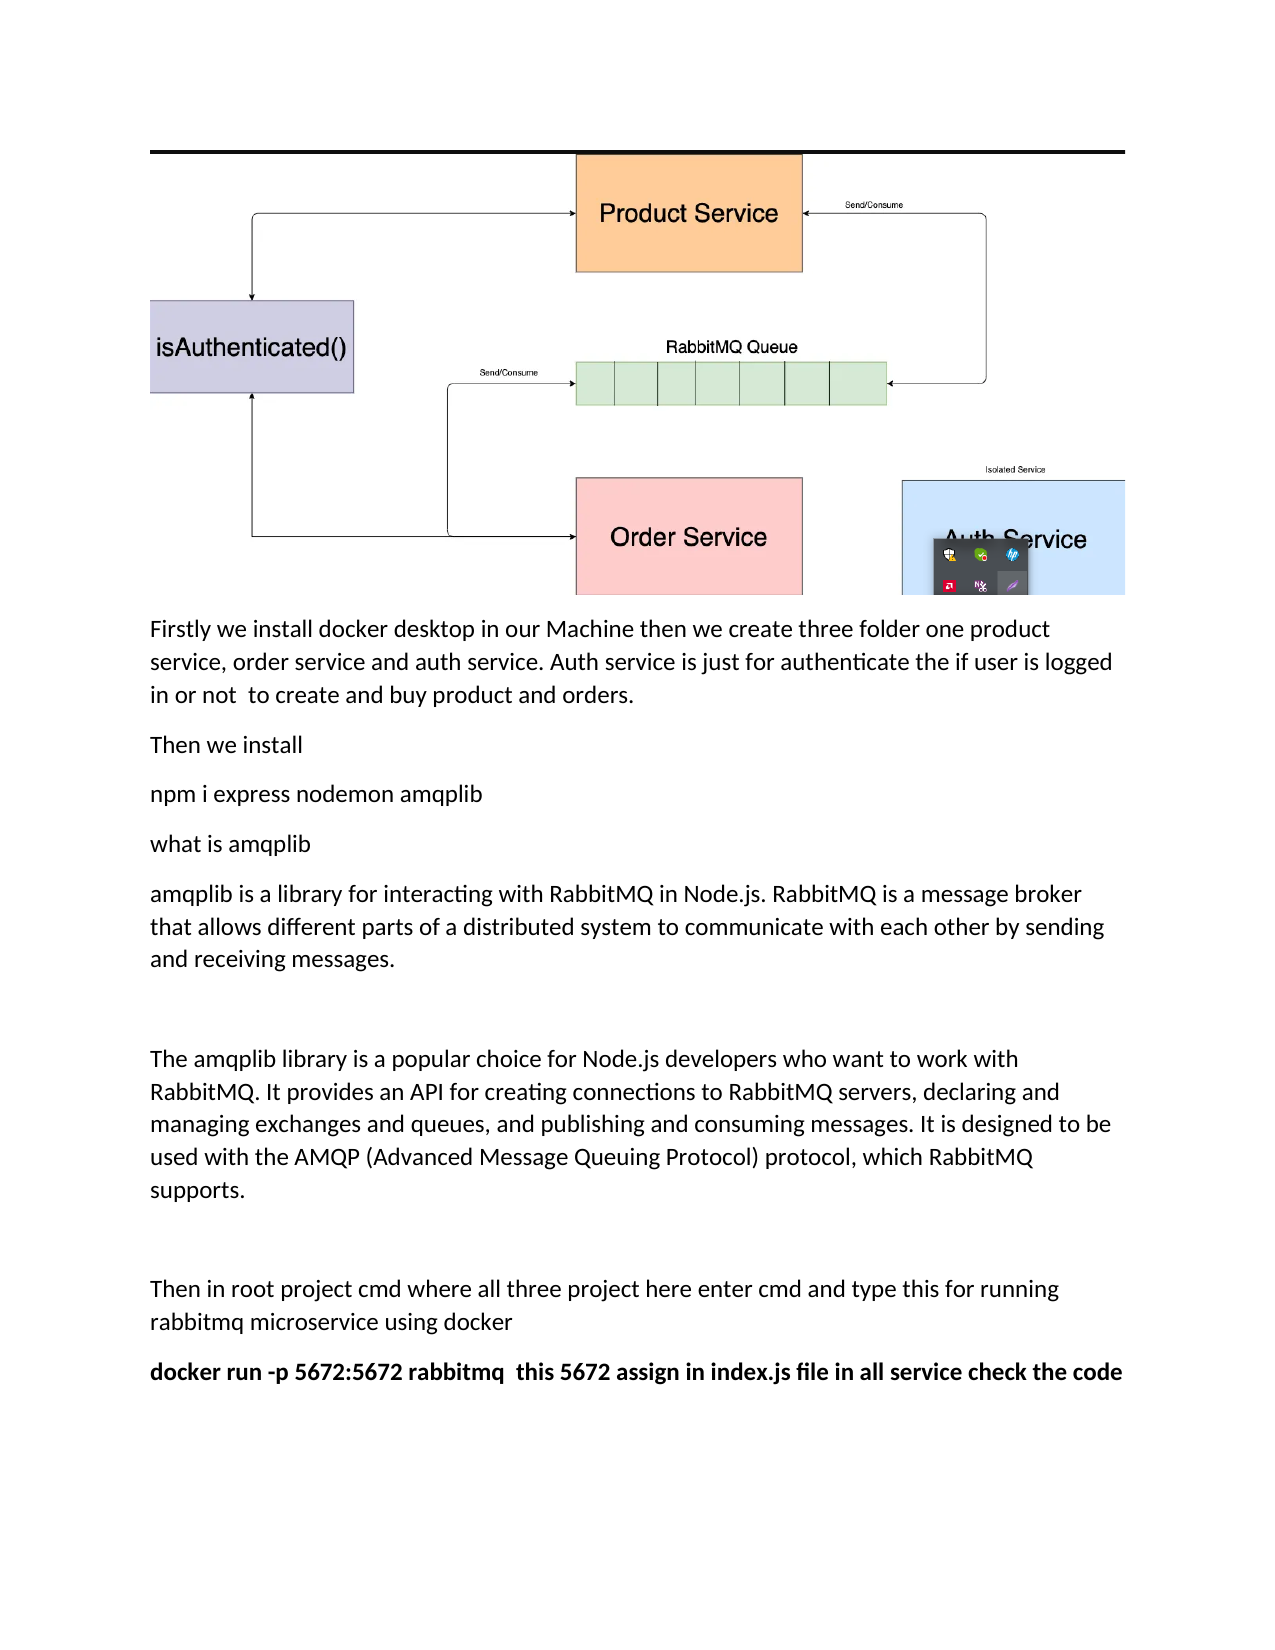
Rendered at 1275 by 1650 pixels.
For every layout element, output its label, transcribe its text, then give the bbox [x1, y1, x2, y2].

text Then in root project cmd where all three project here enter cmd and type this for running rabbitmq microservice using docker [150, 1273, 1125, 1337]
text Firstly we install docker desktop in our Machine then we create three folder one product service, order service and auth service. Auth service is just for authenticate the if user is logged in or not to create and buy product and orders. [150, 613, 1125, 710]
text docker run -p 5672:5672 rabbitmq this 5672 assign in index.js file in all service check the code [150, 1356, 1125, 1387]
text what is amqplib [150, 828, 1125, 859]
text amqplib is a library for interacting with RabbitMQ in Node.js. RabbitMQ is a message broker that allows different parts of a distributed system to communicate with each other by sending and receiving messages. [150, 878, 1125, 974]
text The amqplib library is a popular choice for Node.js developers who want to work with RabbitMQ. It provides an API for creating connections to RabbitMQ servers, declaring and managing exchanges and queues, and publishing and consuming messages. It is designed to be used with the AMQP (Advanced Message Queuing Protocol) protocol, which RabbitMQ supports. [150, 1043, 1125, 1205]
text Then we install [150, 729, 1125, 759]
picture [150, 150, 1125, 595]
text npm i express nodemon amqplib [150, 778, 1125, 809]
